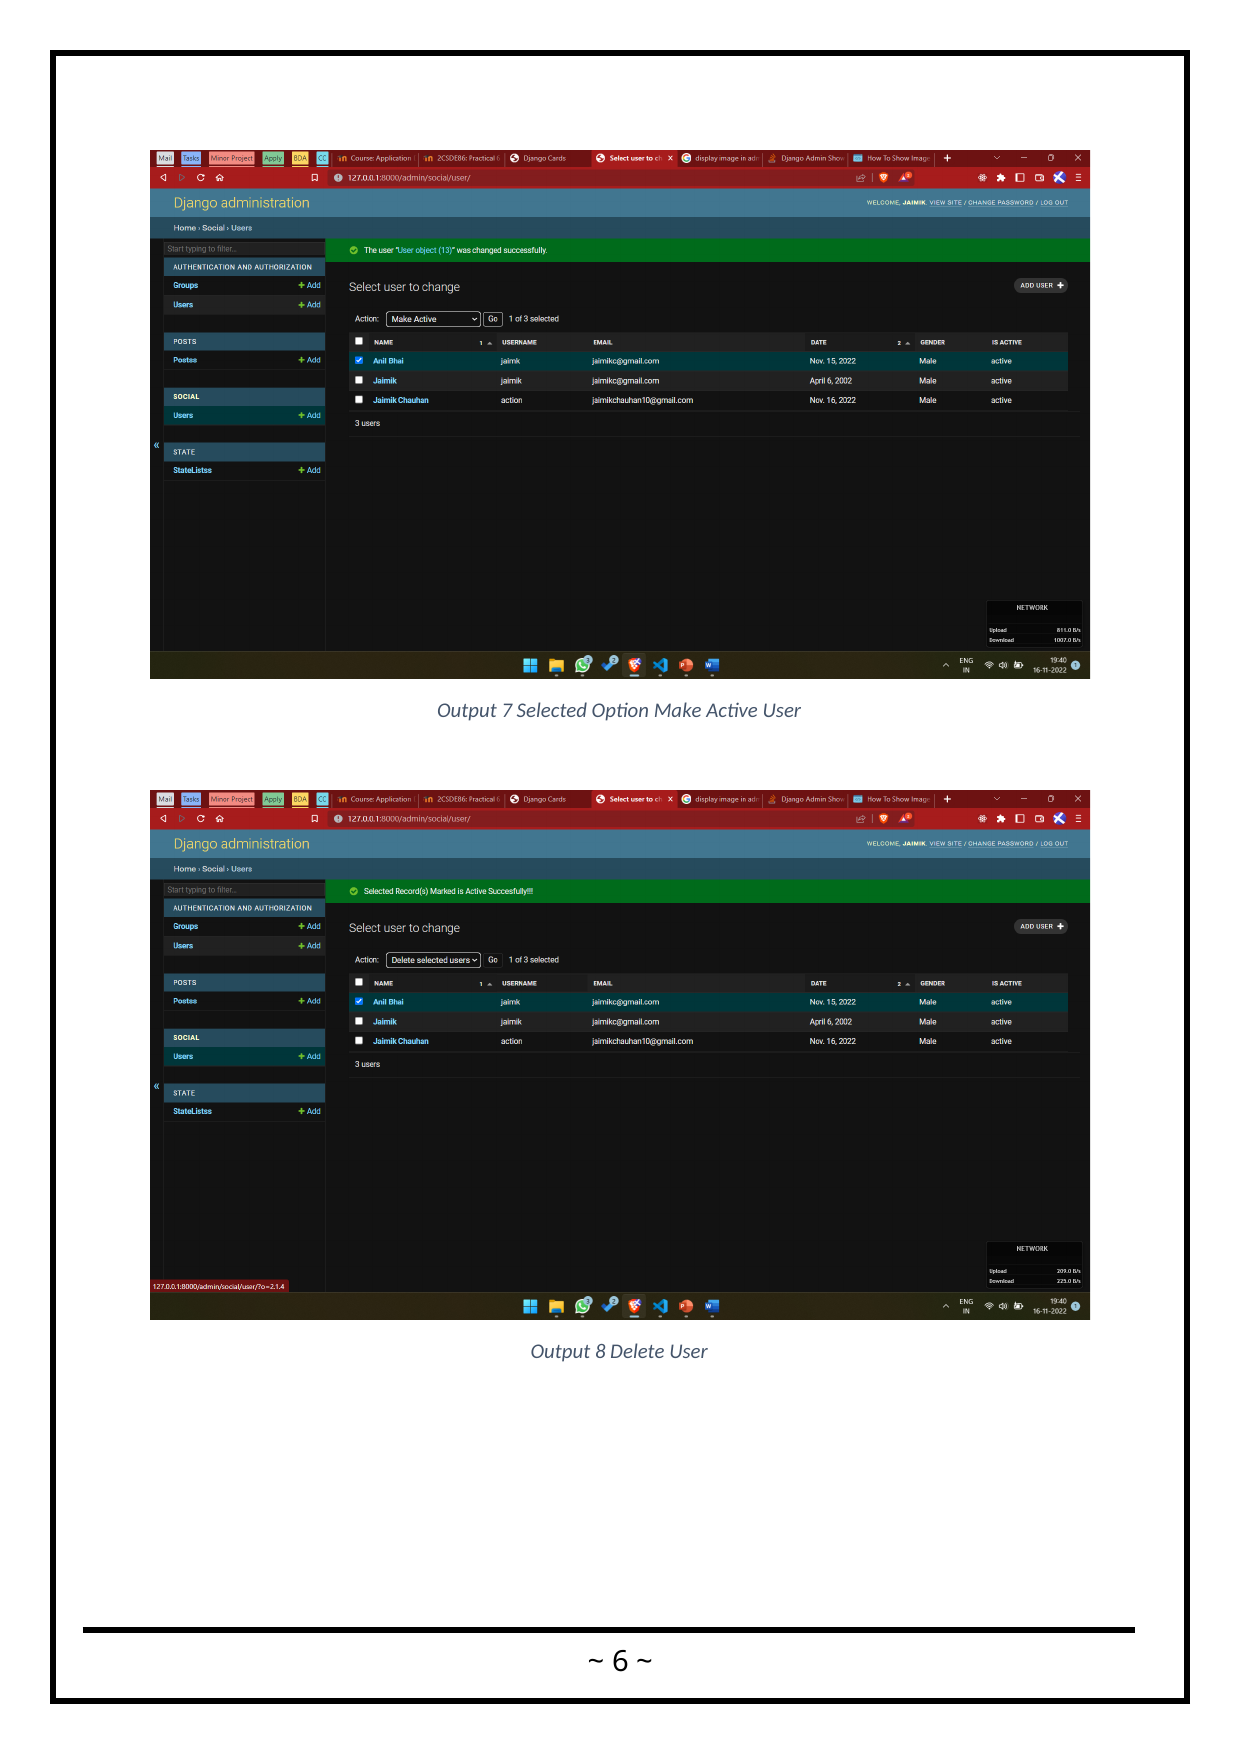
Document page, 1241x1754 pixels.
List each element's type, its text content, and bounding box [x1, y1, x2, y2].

picture [150, 150, 1091, 679]
picture [150, 790, 1091, 1320]
